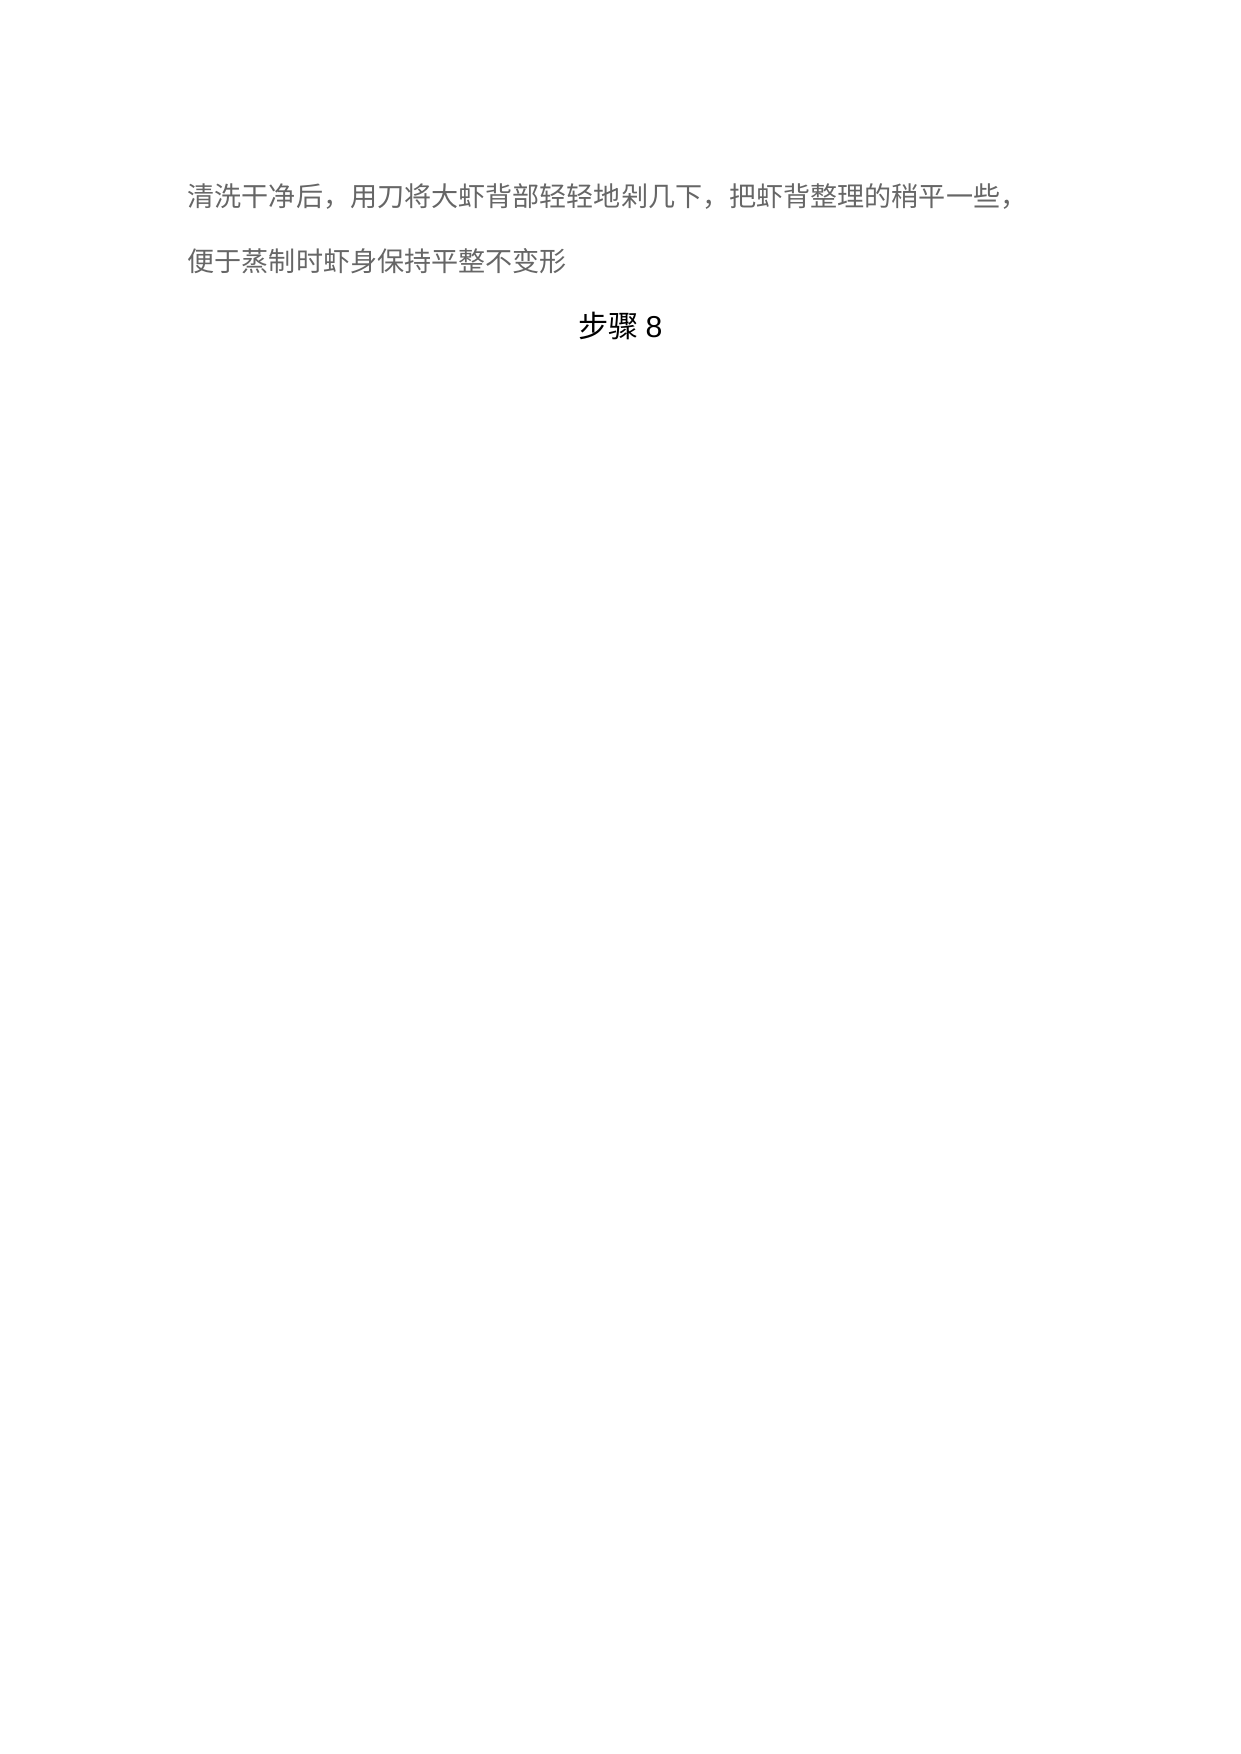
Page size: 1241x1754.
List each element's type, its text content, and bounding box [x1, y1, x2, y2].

text 步骤 8 [187, 292, 1053, 357]
text 清洗干净后，用刀将大虾背部轻轻地剁几下，把虾背整理的稍平一些，便于蒸制时虾身保持平整不变形 [187, 162, 1053, 292]
